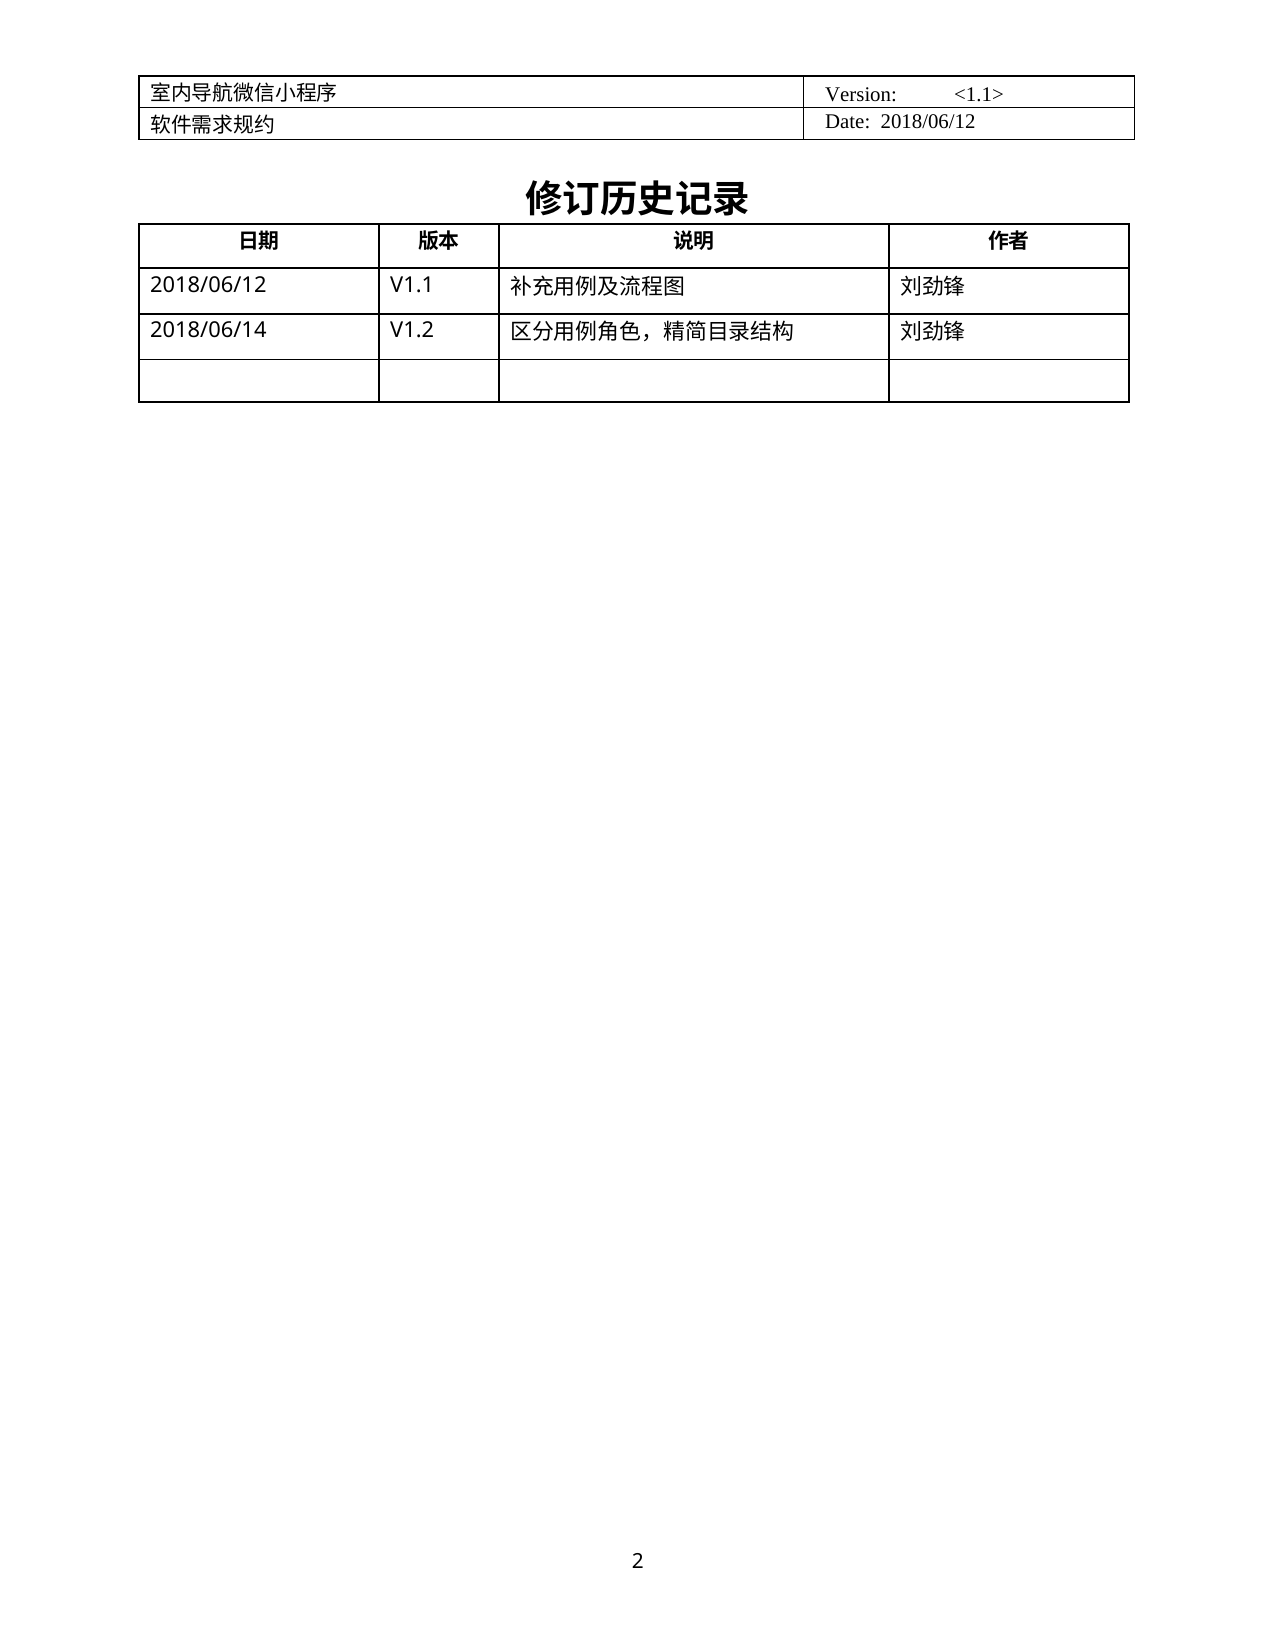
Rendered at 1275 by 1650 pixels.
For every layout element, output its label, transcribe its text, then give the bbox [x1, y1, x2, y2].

table_cell 2018/06/12 [140, 269, 378, 313]
table_cell 2018/06/14 [140, 315, 378, 358]
title 修订历史记录 [150, 168, 1125, 223]
table_header 作者 [890, 225, 1128, 267]
table_header 说明 [500, 225, 888, 267]
table_cell [500, 360, 888, 401]
table_cell [380, 360, 498, 401]
table_cell [140, 360, 378, 401]
table_cell V1.2 [380, 315, 498, 358]
table_header 版本 [380, 225, 498, 267]
table_header 日期 [140, 225, 378, 267]
table_cell V1.1 [380, 269, 498, 313]
table_cell 刘劲锋 [890, 315, 1128, 358]
table_cell 补充用例及流程图 [500, 269, 888, 313]
table_cell [890, 360, 1128, 401]
table_cell 区分用例角色，精简目录结构 [500, 315, 888, 358]
table_cell 刘劲锋 [890, 269, 1128, 313]
